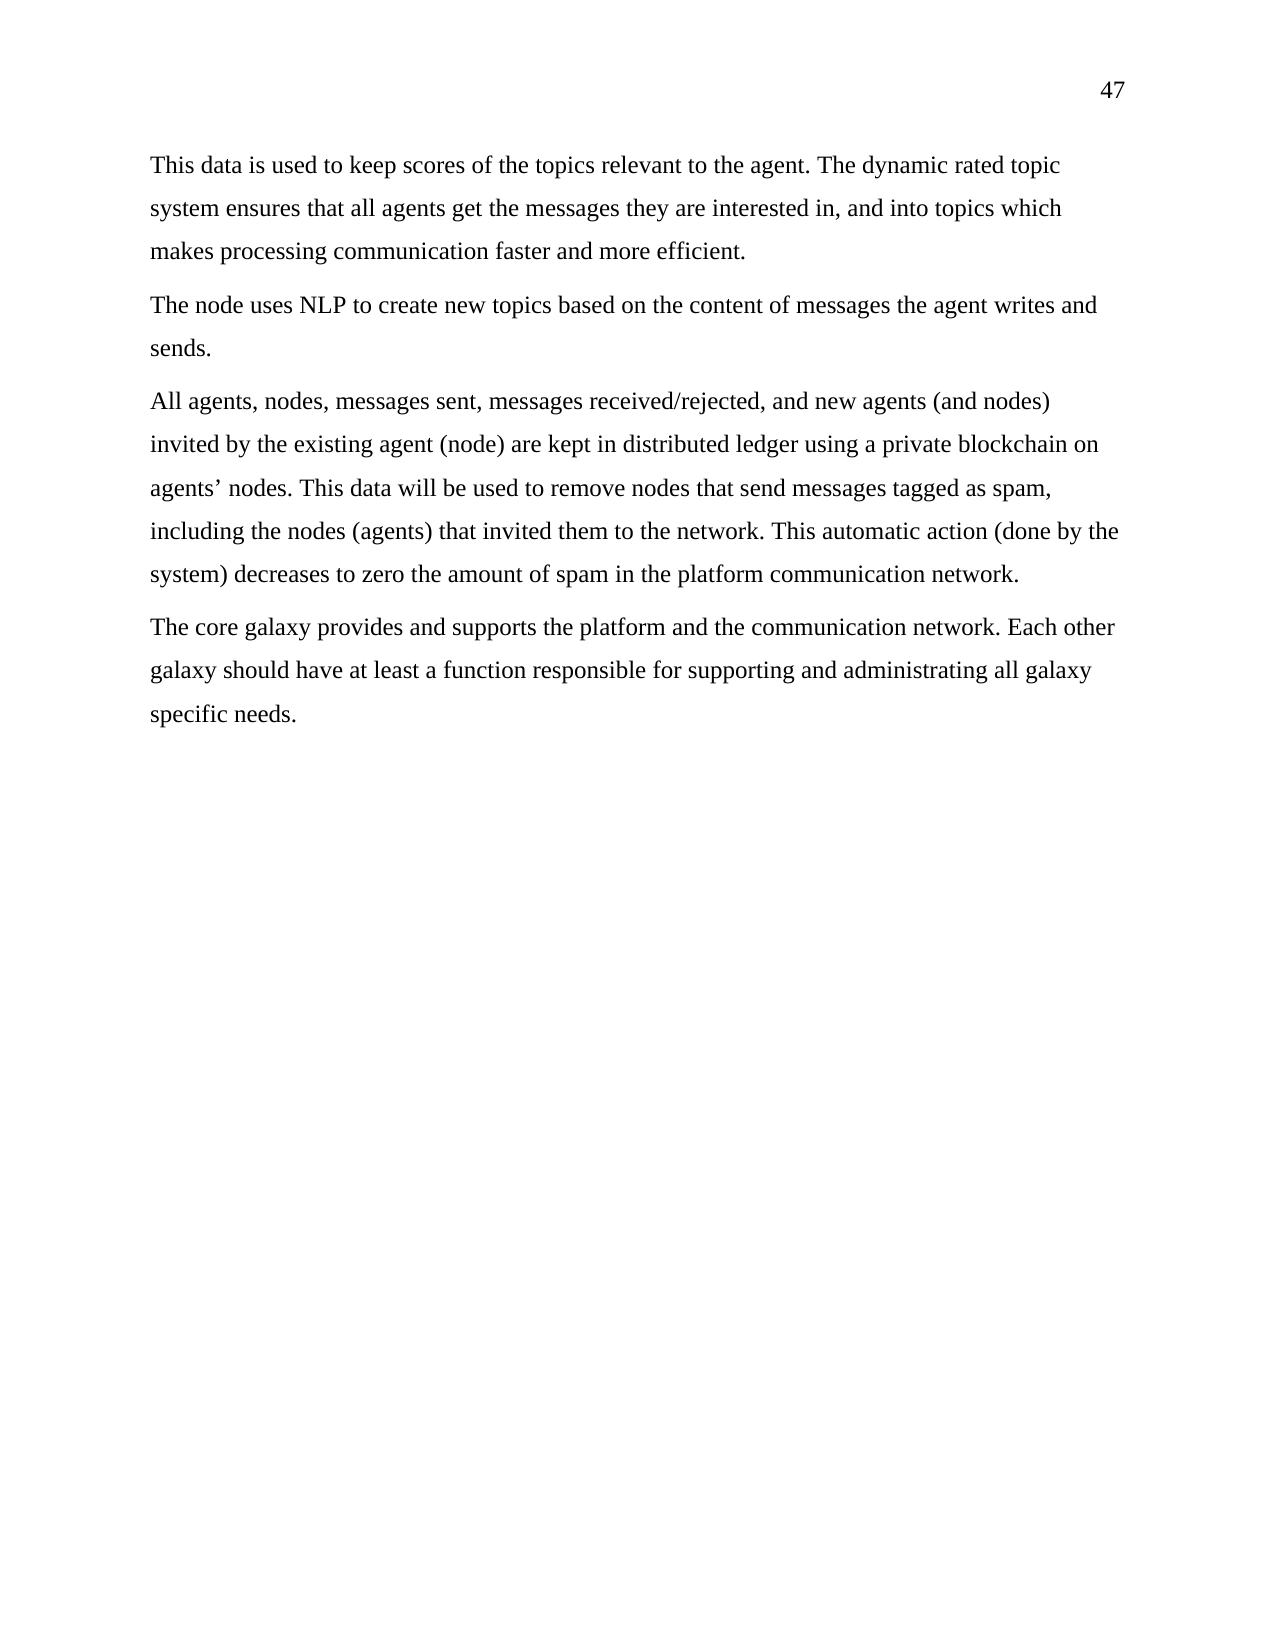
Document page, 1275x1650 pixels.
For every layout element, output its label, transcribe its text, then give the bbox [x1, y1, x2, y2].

text All agents, nodes, messages sent, messages received/rejected, and new agents (and nodes) invited by the existing agent (node) are kept in distributed ledger using a private blockchain on agents’ nodes. This data will be used to remove nodes that send messages tagged as spam, including the nodes (agents) that invited them to the network. This automatic action (done by the system) decreases to zero the amount of spam in the platform communication network. [150, 386, 1125, 588]
text The core galaxy provides and supports the platform and the communication network. Each other galaxy should have at least a function responsible for supporting and administrating all galaxy specific needs. [150, 612, 1125, 727]
text The node uses NLP to create new topics based on the content of messages the agent writes and sends. [150, 290, 1125, 362]
text This data is used to keep scores of the topics relevant to the agent. The dynamic rated topic system ensures that all agents get the messages they are interested in, and into topics which makes processing communication faster and more efficient. [150, 150, 1125, 265]
